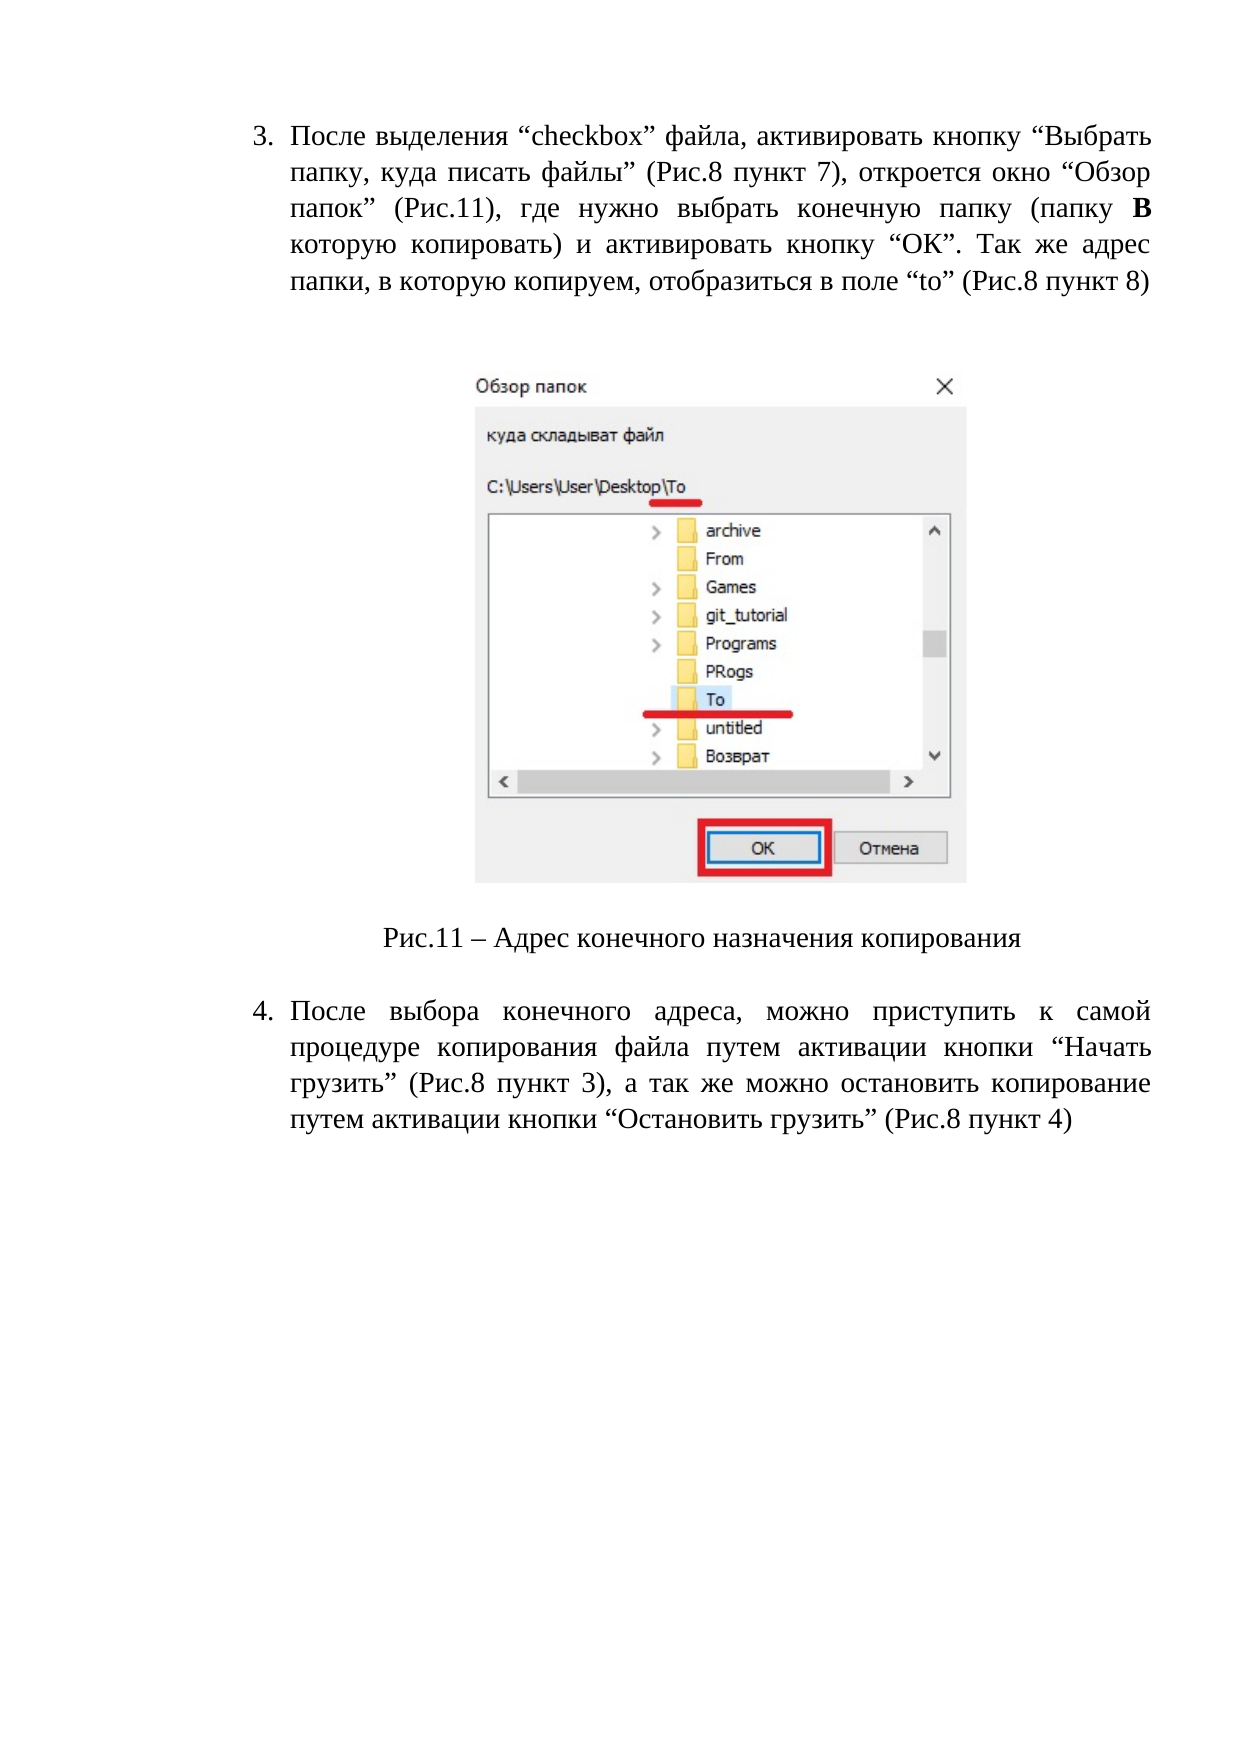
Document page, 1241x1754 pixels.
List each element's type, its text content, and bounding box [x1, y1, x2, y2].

list После выделения “checkbox” файла, активировать кнопку “Выбрать папку, куда писать файлы” (Рис.8 пункт 7), откроется окно “Обзор папок” (Рис.11), где нужно выбрать конечную папку (папку В которую копировать) и активировать кнопку “ОК”. Так же адрес папки, в которую копируем, отобразиться в поле “to” (Рис.8 пункт 8) [252, 118, 1152, 296]
list После выбора конечного адреса, можно приступить к самой процедуре копирования файла путем активации кнопки “Начать грузить” (Рис.8 пункт 3), а так же можно остановить копирование путем активации кнопки “Остановить грузить” (Рис.8 пункт 4) [252, 993, 1152, 1135]
picture [474, 371, 967, 883]
list Рис.11 – Адрес конечного назначения копирования [252, 921, 1152, 954]
